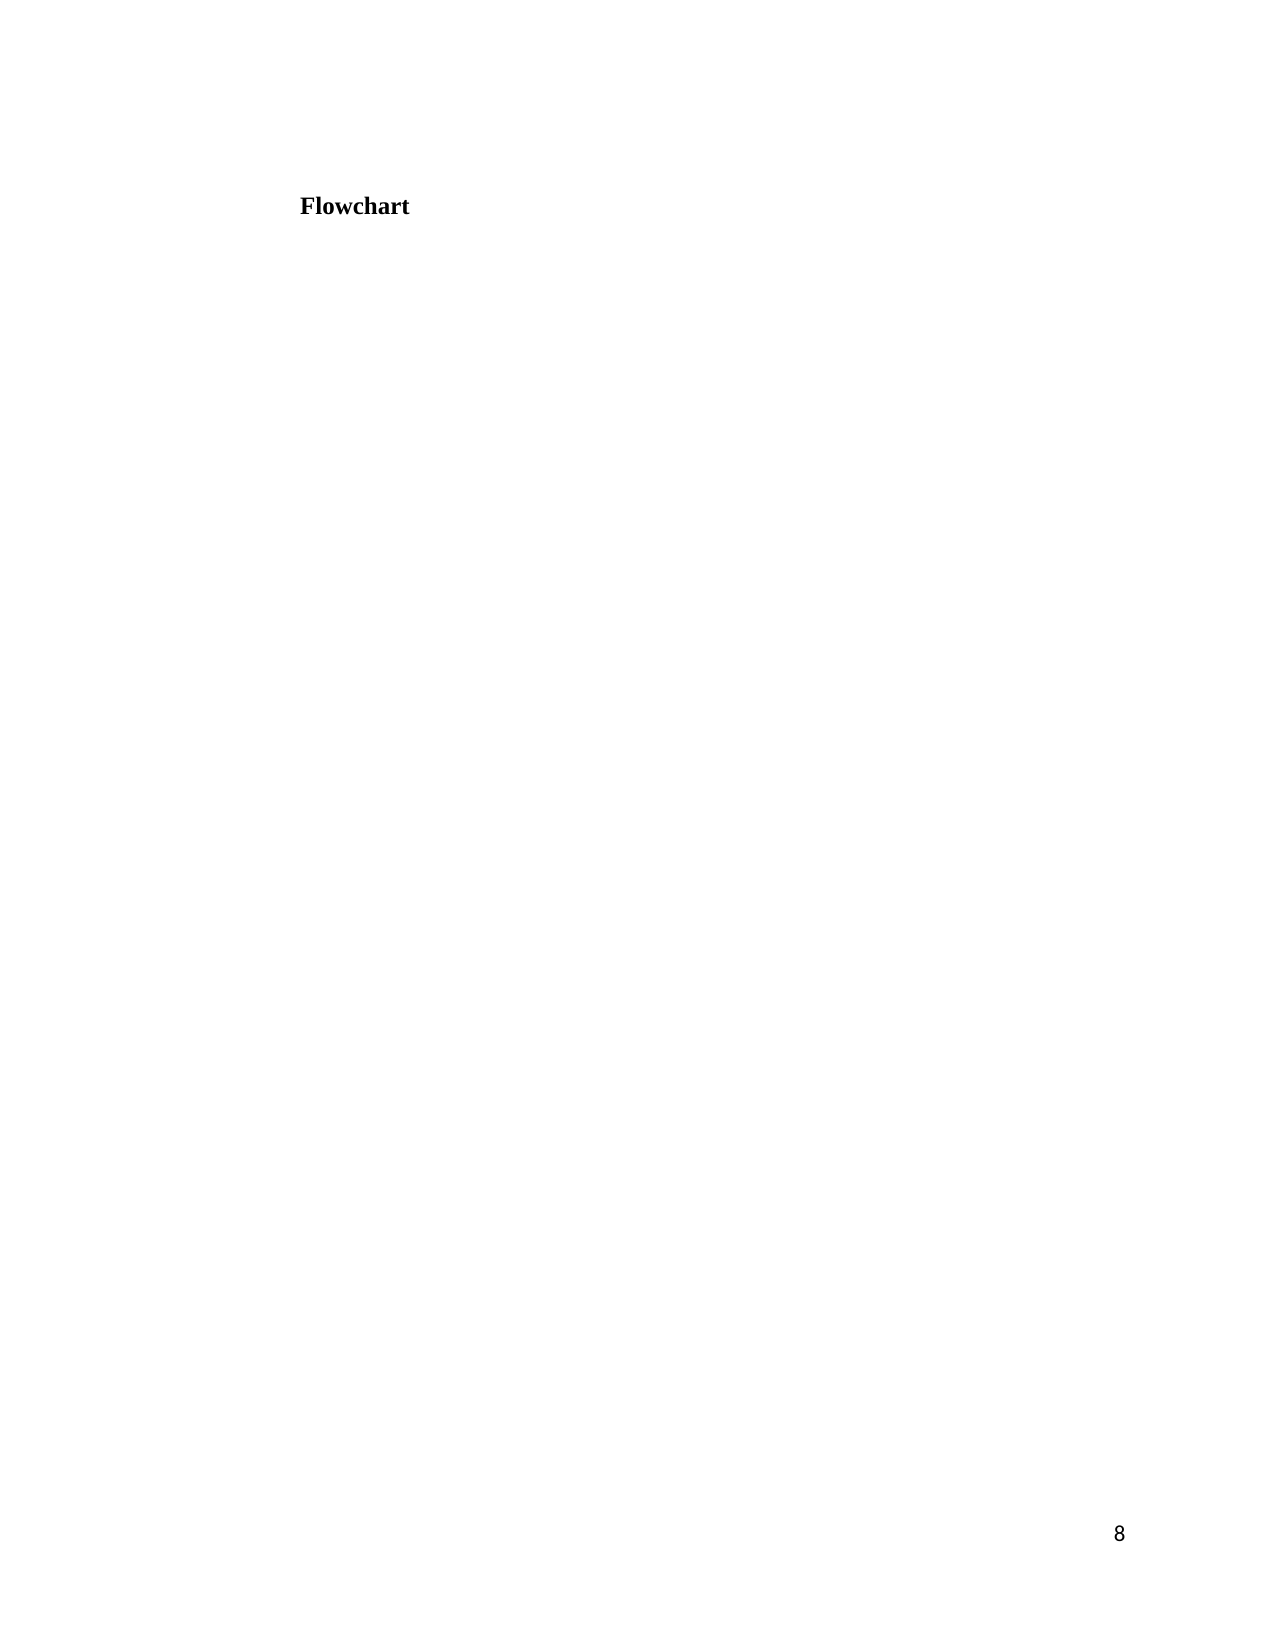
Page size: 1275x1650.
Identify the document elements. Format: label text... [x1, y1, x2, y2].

text Flowchart [300, 191, 1125, 220]
